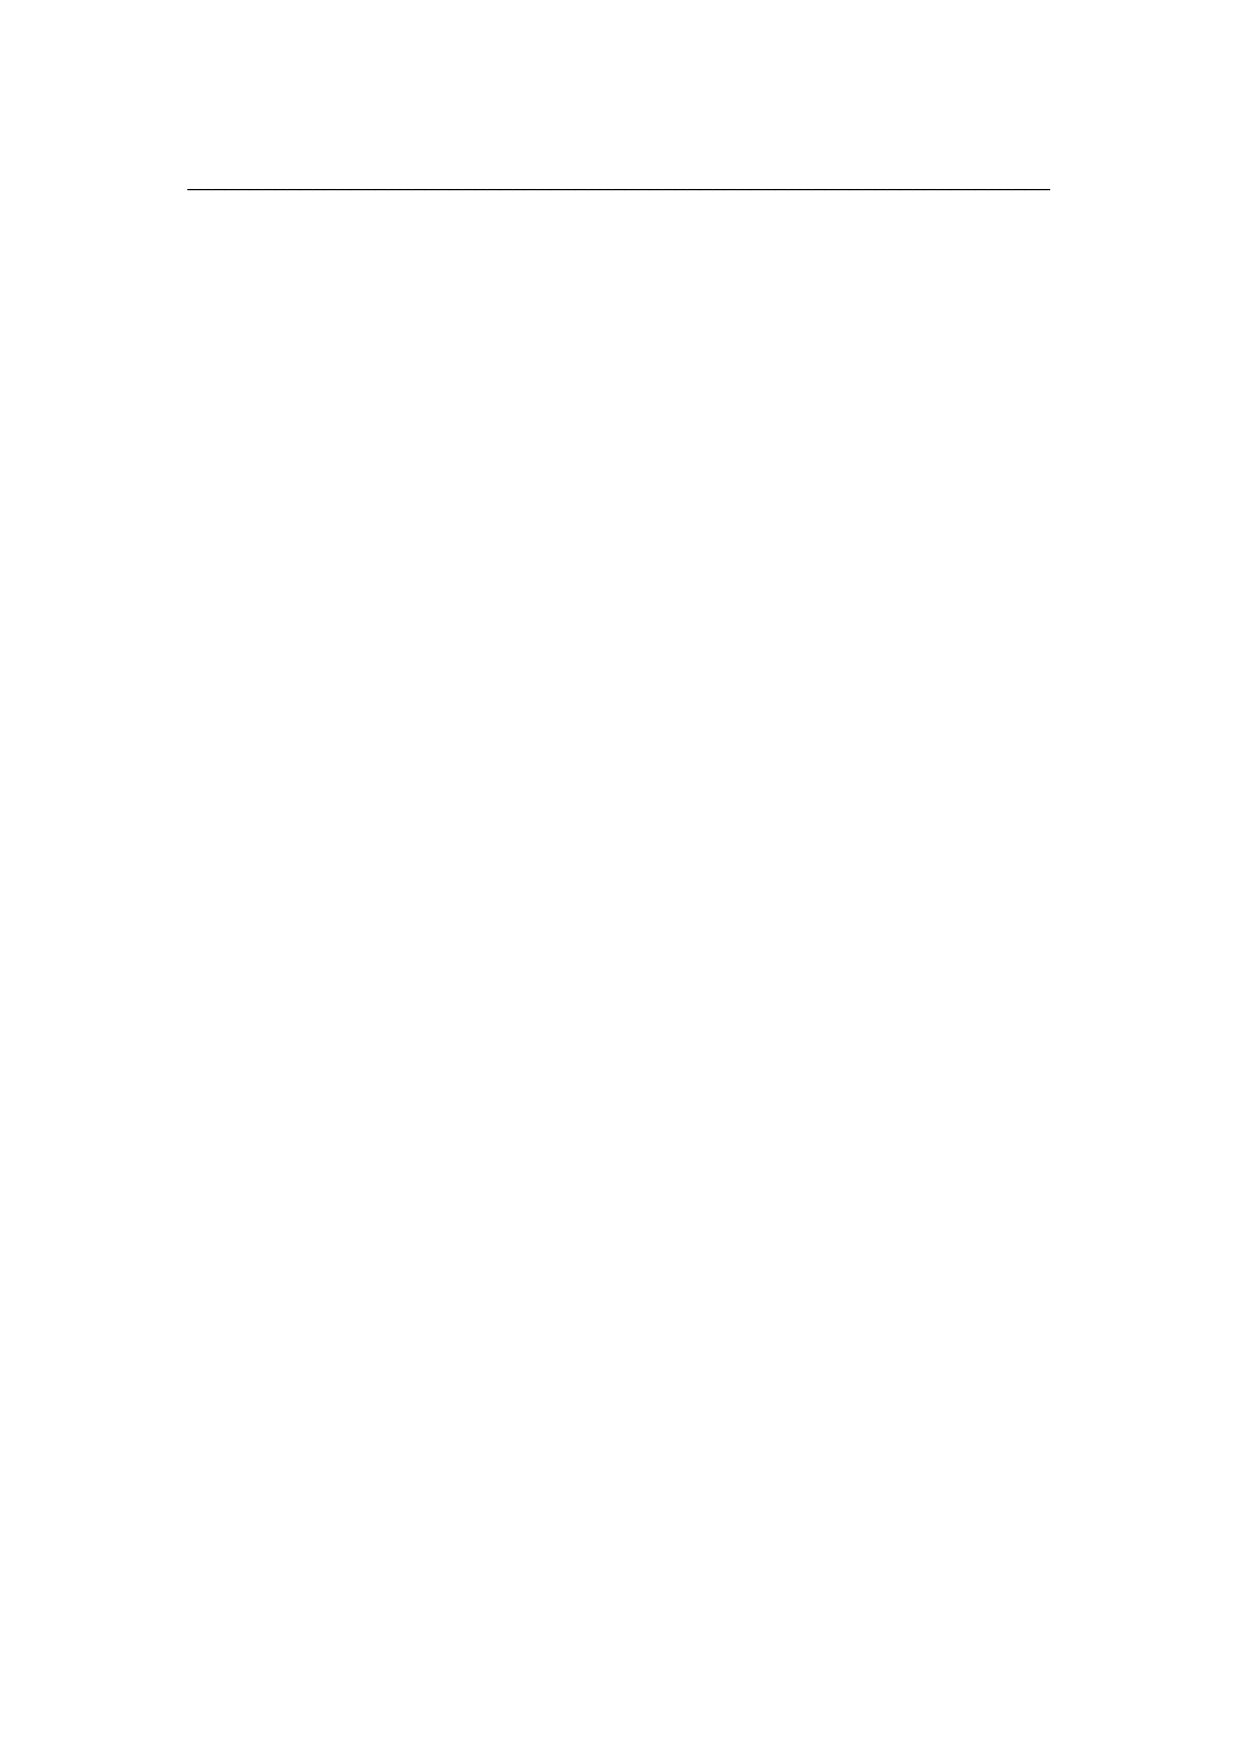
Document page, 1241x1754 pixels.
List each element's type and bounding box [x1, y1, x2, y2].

text [187, 162, 1053, 194]
